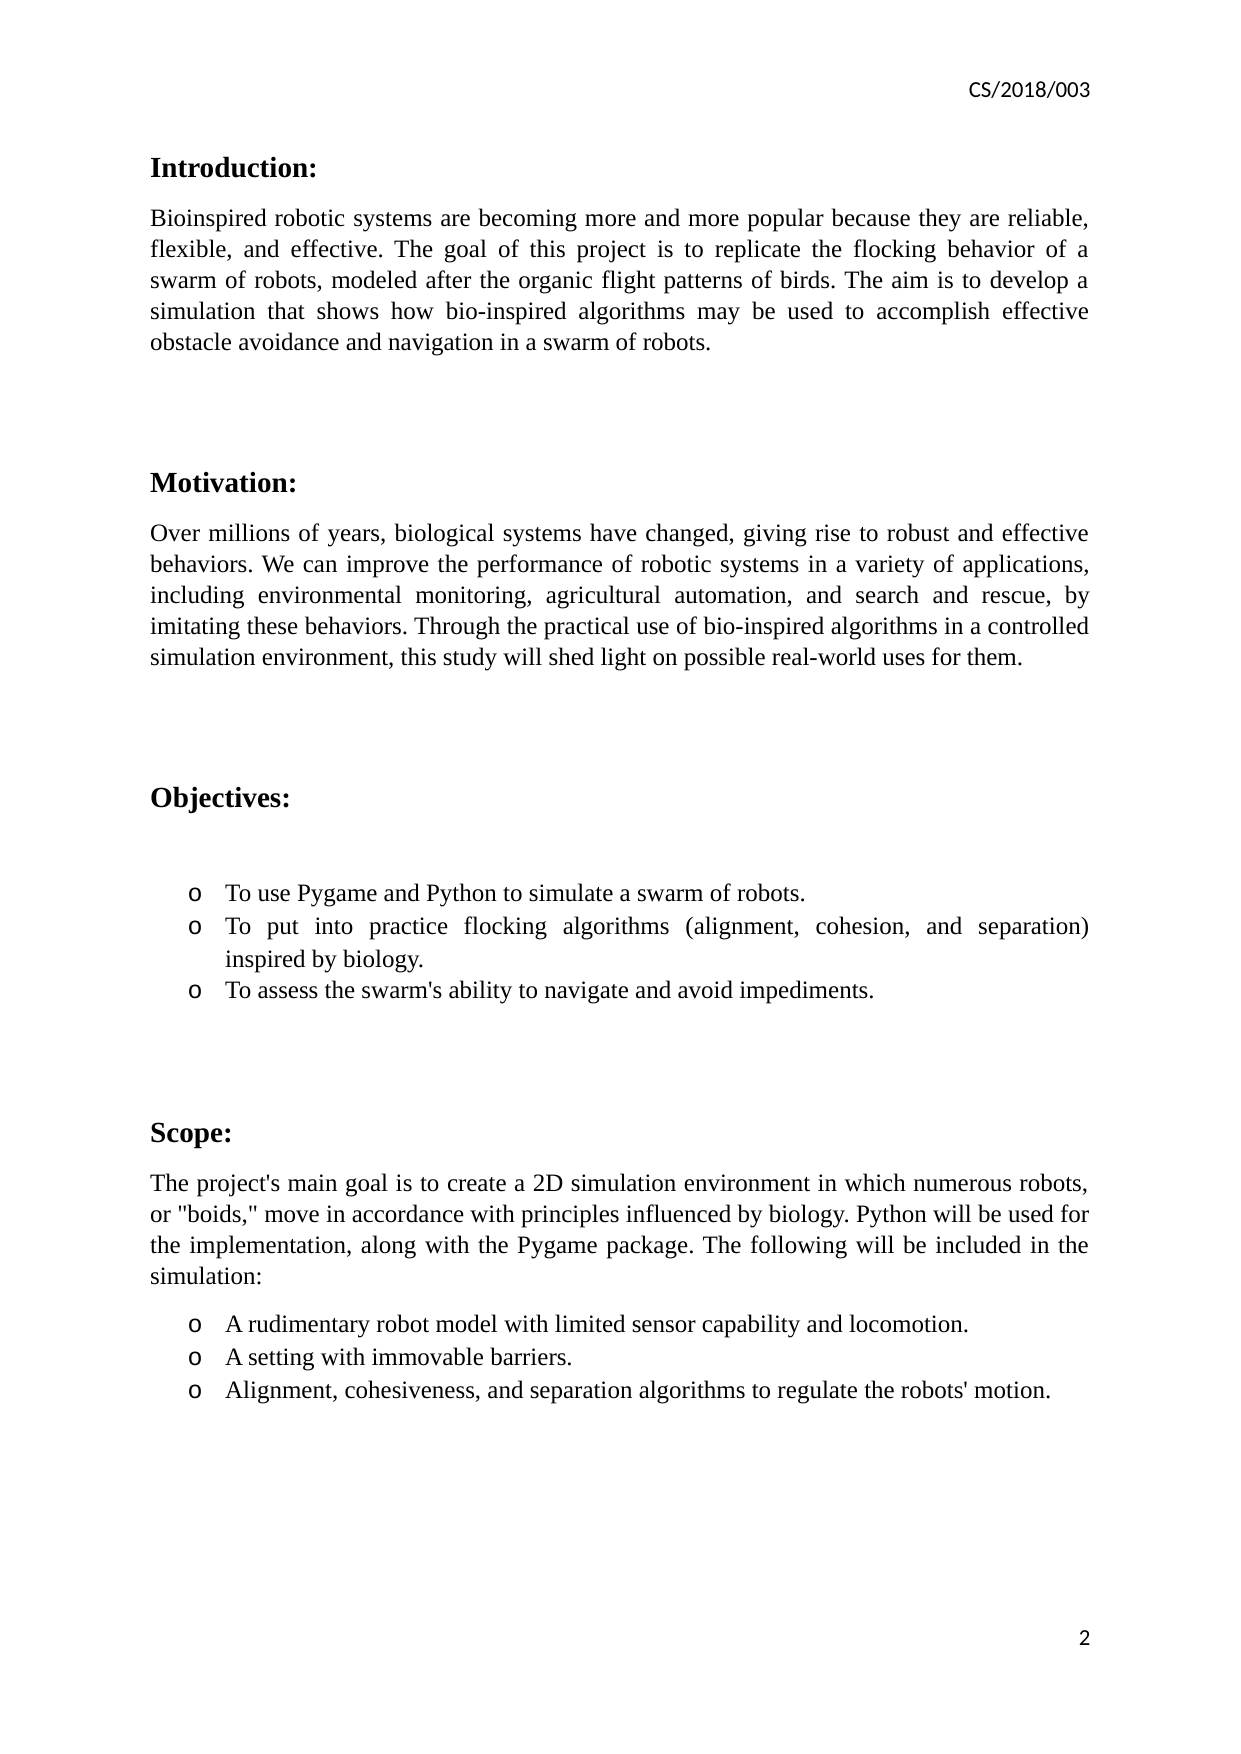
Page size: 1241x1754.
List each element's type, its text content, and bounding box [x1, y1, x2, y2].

list A setting with immovable barriers. [187, 1342, 1090, 1373]
list Alignment, cohesiveness, and separation algorithms to regulate the robots' motion. [187, 1375, 1090, 1406]
text Bioinspired robotic systems are becoming more and more popular because they are reliable, flexible, and effective. The goal of this project is to replicate the flocking behavior of a swarm of robots, modeled after the organic flight patterns of birds. The aim is to develop a simulation that shows how bio-inspired algorithms may be used to accomplish effective obstacle avoidance and navigation in a swarm of robots. [150, 203, 1090, 356]
text Scope: [150, 1115, 1090, 1149]
text Over millions of years, biological systems have changed, giving rise to robust and effective behaviors. We can improve the performance of robotic systems in a variety of applications, including environmental monitoring, agricultural automation, and search and rescue, by imitating these behaviors. Through the practical use of bio-inspired algorithms in a controlled simulation environment, this study will shed light on possible real-world uses for them. [150, 518, 1090, 671]
text The project's main goal is to create a 2D simulation environment in which numerous robots, or "boids," move in accordance with principles influenced by biology. Python will be used for the implementation, along with the Pygame package. The following will be included in the simulation: [150, 1168, 1090, 1290]
list A rudimentary robot model with limited sensor capability and locomotion. [187, 1309, 1090, 1340]
list To put into practice flocking algorithms (alignment, cohesion, and separation) inspired by biology. [187, 911, 1090, 973]
text Objectives: [150, 780, 1090, 813]
list To assess the swarm's ability to navigate and avoid impediments. [187, 975, 1090, 1006]
list To use Pygame and Python to simulate a swarm of robots. [187, 878, 1090, 908]
text Motivation: [150, 465, 1090, 498]
text Introduction: [150, 150, 1090, 183]
